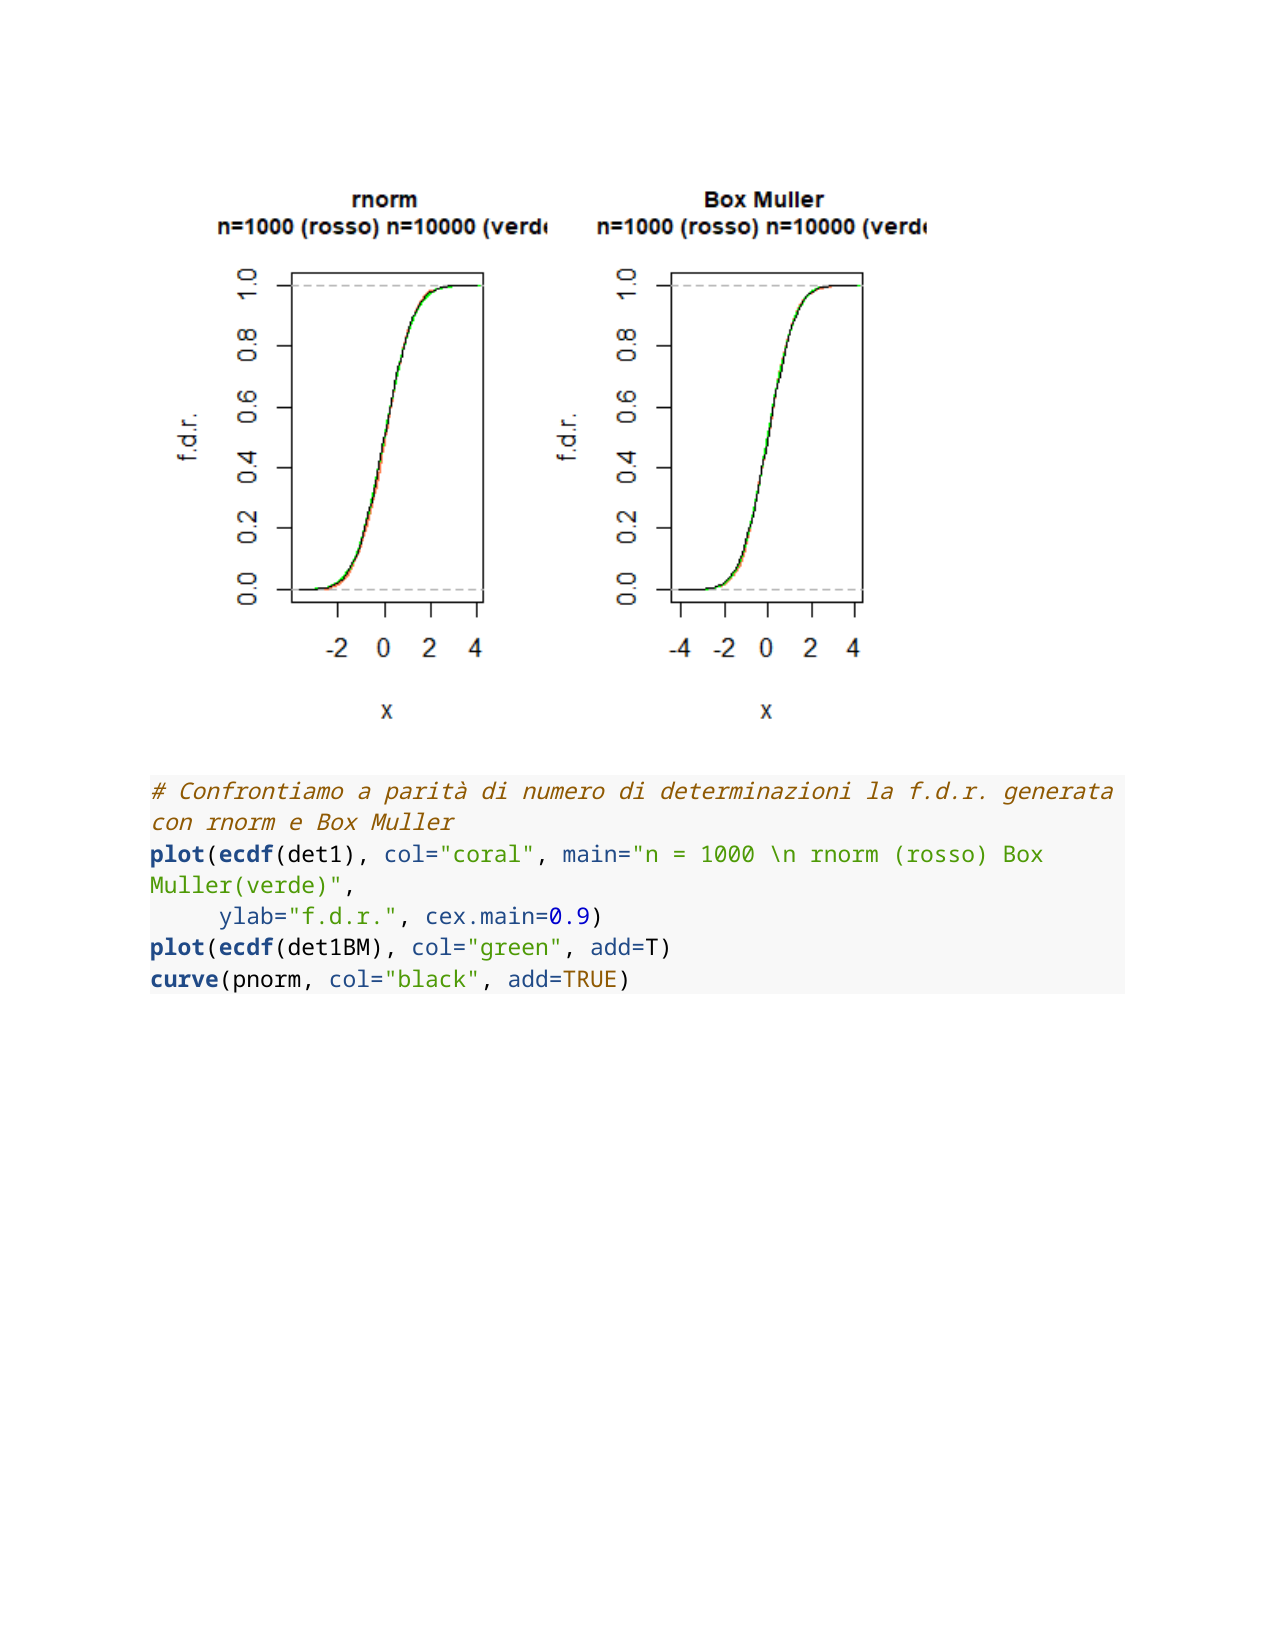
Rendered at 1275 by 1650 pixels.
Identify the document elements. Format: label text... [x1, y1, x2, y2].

text # Confrontiamo a parità di numero di determinazioni la f.d.r. generata con rnorm e Box Muller plot(ecdf(det1), col="coral", main="n = 1000 \n rnorm (rosso) Box Muller(verde)", ylab="f.d.r.", cex.main=0.9) plot(ecdf(det1BM), col="green", add=T) curve(pnorm, col="black", add=TRUE) [356, 775, 1125, 994]
picture [168, 150, 927, 757]
